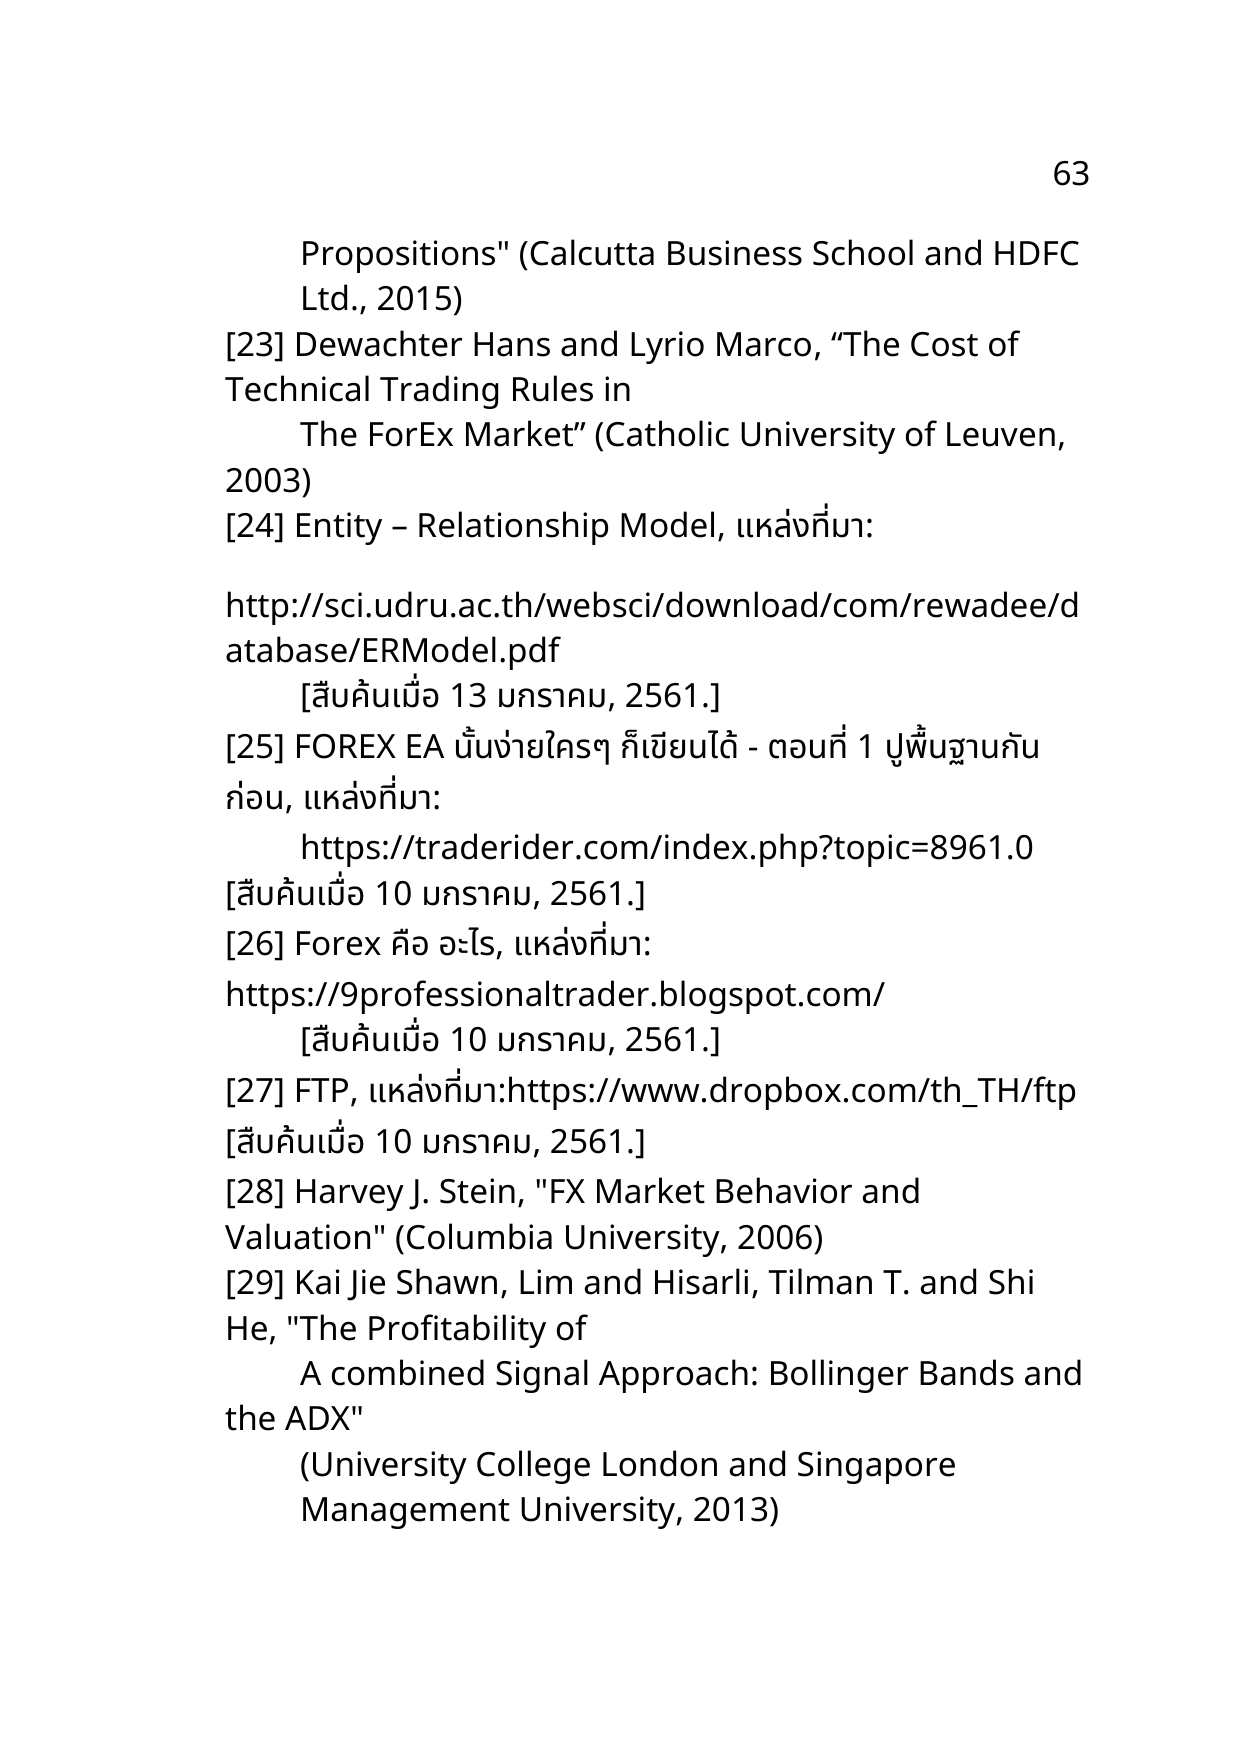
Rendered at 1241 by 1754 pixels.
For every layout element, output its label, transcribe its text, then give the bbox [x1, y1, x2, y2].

text [26] Forex คือ อะไร, แหล่งที่มา: https://9professionaltrader.blogspot.com/ [225, 920, 1090, 1016]
text [สืบค้นเมื่อ 13 มกราคม, 2561.] [225, 672, 1090, 723]
text [23] Dewachter Hans and Lyrio Marco, “The Cost of Technical Trading Rules in [225, 320, 1090, 411]
text [24] Entity – Relationship Model, แหล่งที่มา: [225, 502, 1090, 553]
text https://traderider.com/index.php?topic=8961.0 [สืบค้นเมื่อ 10 มกราคม, 2561.] [225, 824, 1090, 920]
text The ForEx Market” (Catholic University of Leuven, 2003) [225, 411, 1090, 502]
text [225, 229, 1090, 320]
text [27] FTP, แหล่งที่มา:https://www.dropbox.com/th_TH/ftp [สืบค้นเมื่อ 10 มกราคม, 2561.] [225, 1067, 1090, 1168]
text [25] FOREX EA นั้นง่ายใครๆ ก็เขียนได้ - ตอนที่ 1 ปูพื้นฐานกันก่อน, แหล่งที่มา: [225, 723, 1090, 824]
text (University College London and Singapore Management University, 2013) [300, 1441, 1090, 1531]
text http://sci.udru.ac.th/websci/download/com/rewadee/database/ERModel.pdf [225, 553, 1090, 672]
text [สืบค้นเมื่อ 10 มกราคม, 2561.] [225, 1016, 1090, 1067]
text [29] Kai Jie Shawn, Lim and Hisarli, Tilman T. and Shi He, "The Profitability of [225, 1259, 1090, 1350]
text A combined Signal Approach: Bollinger Bands and the ADX" [225, 1350, 1090, 1441]
text [28] Harvey J. Stein, "FX Market Behavior and Valuation" (Columbia University, 2006) [225, 1168, 1090, 1259]
